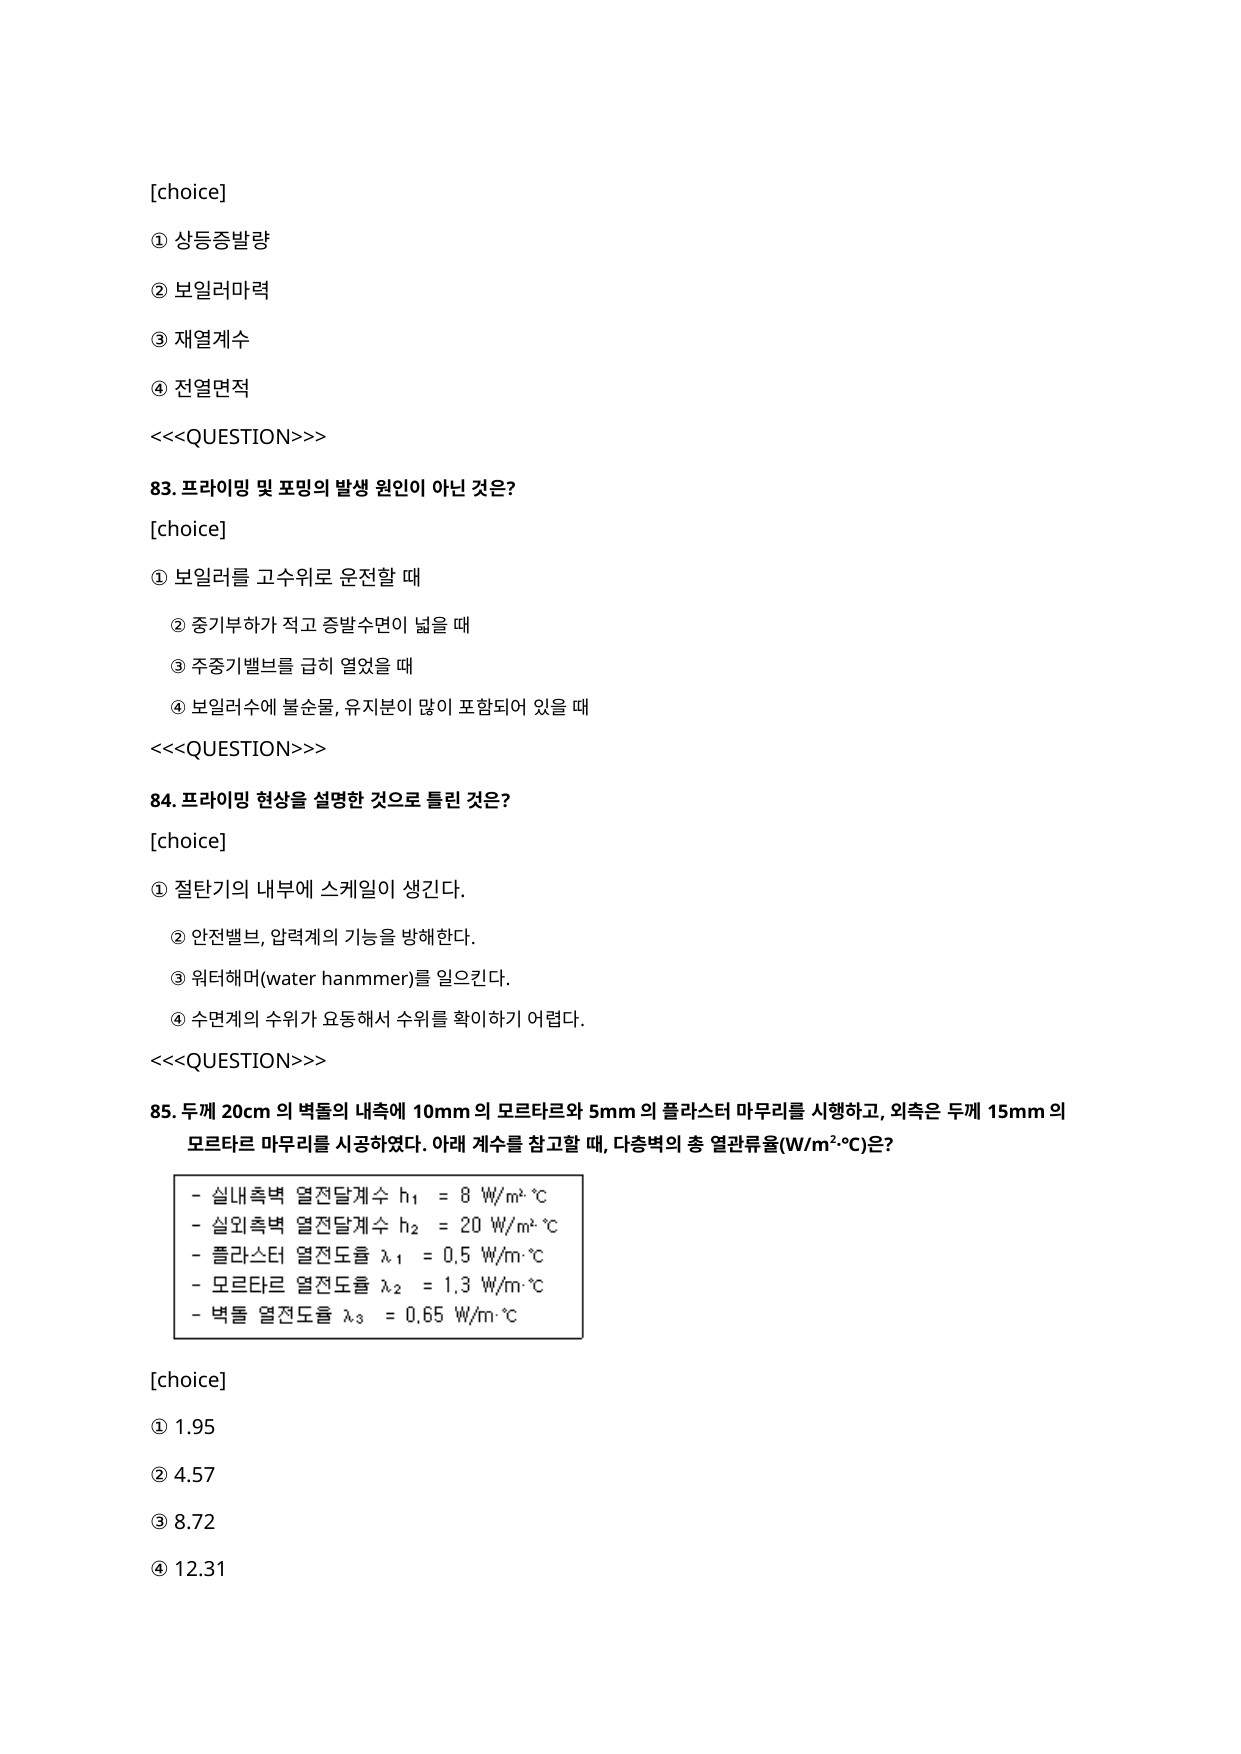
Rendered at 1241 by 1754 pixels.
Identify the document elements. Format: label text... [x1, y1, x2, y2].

text [choice] [150, 514, 1090, 543]
text ② 안전밸브, 압력계의 기능을 방해한다. [150, 923, 1090, 950]
text <<<QUESTION>>> [150, 422, 1090, 450]
text <<<QUESTION>>> [150, 734, 1090, 762]
text 83. 프라이밍 및 포밍의 발생 원인이 아닌 것은? [150, 473, 1090, 501]
text ① 보일러를 고수위로 운전할 때 [150, 562, 1090, 592]
text [choice] [150, 1365, 1090, 1393]
text ④ 보일러수에 불순물, 유지분이 많이 포함되어 있을 때 [150, 693, 1090, 720]
text ④ 수면계의 수위가 요동해서 수위를 확이하기 어렵다. [150, 1005, 1090, 1032]
text ② 4.57 [150, 1460, 1090, 1488]
picture [169, 1170, 587, 1346]
text ① 절탄기의 내부에 스케일이 생긴다. [150, 873, 1090, 904]
text ② 보일러마력 [150, 274, 1090, 304]
text 84. 프라이밍 현상을 설명한 것으로 틀린 것은? [150, 785, 1090, 812]
text ④ 전열면적 [150, 373, 1090, 403]
text ④ 12.31 [150, 1554, 1090, 1583]
text ③ 재열계수 [150, 323, 1090, 353]
text ① 상등증발량 [150, 224, 1090, 255]
text ③ 주중기밸브를 급히 열었을 때 [150, 652, 1090, 679]
text <<<QUESTION>>> [150, 1046, 1090, 1074]
text ② 중기부하가 적고 증발수면이 넓을 때 [150, 611, 1090, 638]
text ① 1.95 [150, 1412, 1090, 1441]
text [choice] [150, 177, 1090, 206]
text 85. 두께 20cm 의 벽돌의 내측에 10mm의 모르타르와 5mm의 플라스터 마무리를 시행하고, 외측은 두께 15mm의 모르타르 마무리를 시공하였다. 아래 계수를 참고할 때, 다층벽의 총 열관류율(W/m2·℃)은? [150, 1097, 1090, 1157]
text [choice] [150, 826, 1090, 855]
text ③ 워터해머(water hanmmer)를 일으킨다. [150, 964, 1090, 991]
text ③ 8.72 [150, 1507, 1090, 1535]
